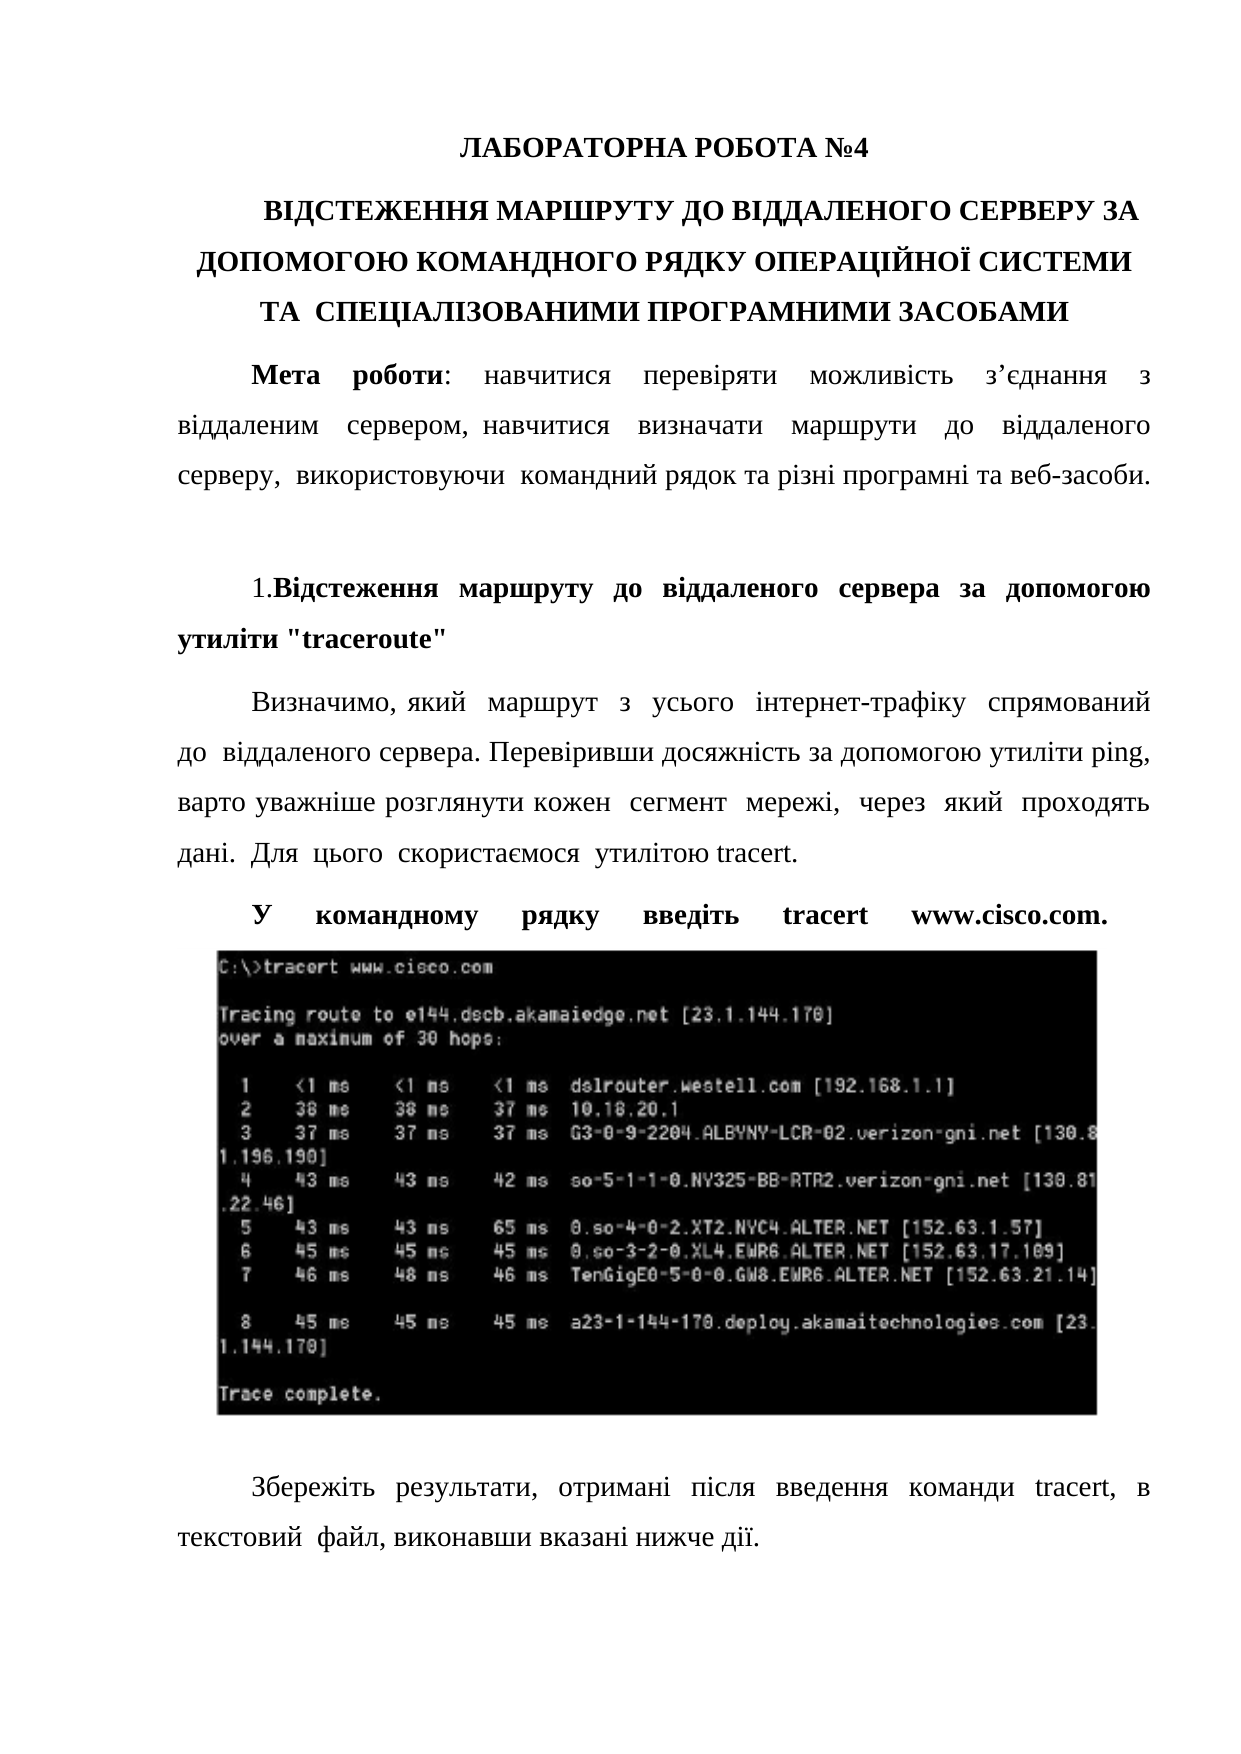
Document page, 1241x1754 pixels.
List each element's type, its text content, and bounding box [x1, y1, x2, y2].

text Збережіть результати, отримані після введення команди tracert, в текстовий файл, виконавши вказані нижче дії. [177, 1469, 1152, 1553]
text 1.Відстеження маршруту до віддаленого сервера за допомогою утиліти "traceroute" [177, 571, 1152, 654]
text ВІДСТЕЖЕННЯ МАРШРУТУ ДО ВІДДАЛЕНОГО СЕРВЕРУ ЗА ДОПОМОГОЮ КОМАНДНОГО РЯДКУ ОПЕРАЦІЙНОЇ СИСТЕМИ ТА СПЕЦІАЛІЗОВАНИМИ ПРОГРАМНИМИ ЗАСОБАМИ [177, 193, 1152, 328]
text Визначимо, який маршрут з усього інтернет-трафіку спрямований до віддаленого сервера. Перевіривши досяжність за допомогою утиліти ping, варто уважніше розглянути кожен сегмент мережі, через який проходять дані. Для цього скористаємося утилітою tracert. [177, 684, 1152, 868]
picture [177, 947, 1107, 1434]
text ЛАБОРАТОРНА РОБОТА №4 [177, 131, 1152, 164]
text Мета роботи: навчитися перевіряти можливість з’єднання з віддаленим сервером, навчитися визначати маршрути до віддаленого серверу, використовуючи командний рядок та різні програмні та веб-засоби. [177, 357, 1152, 541]
